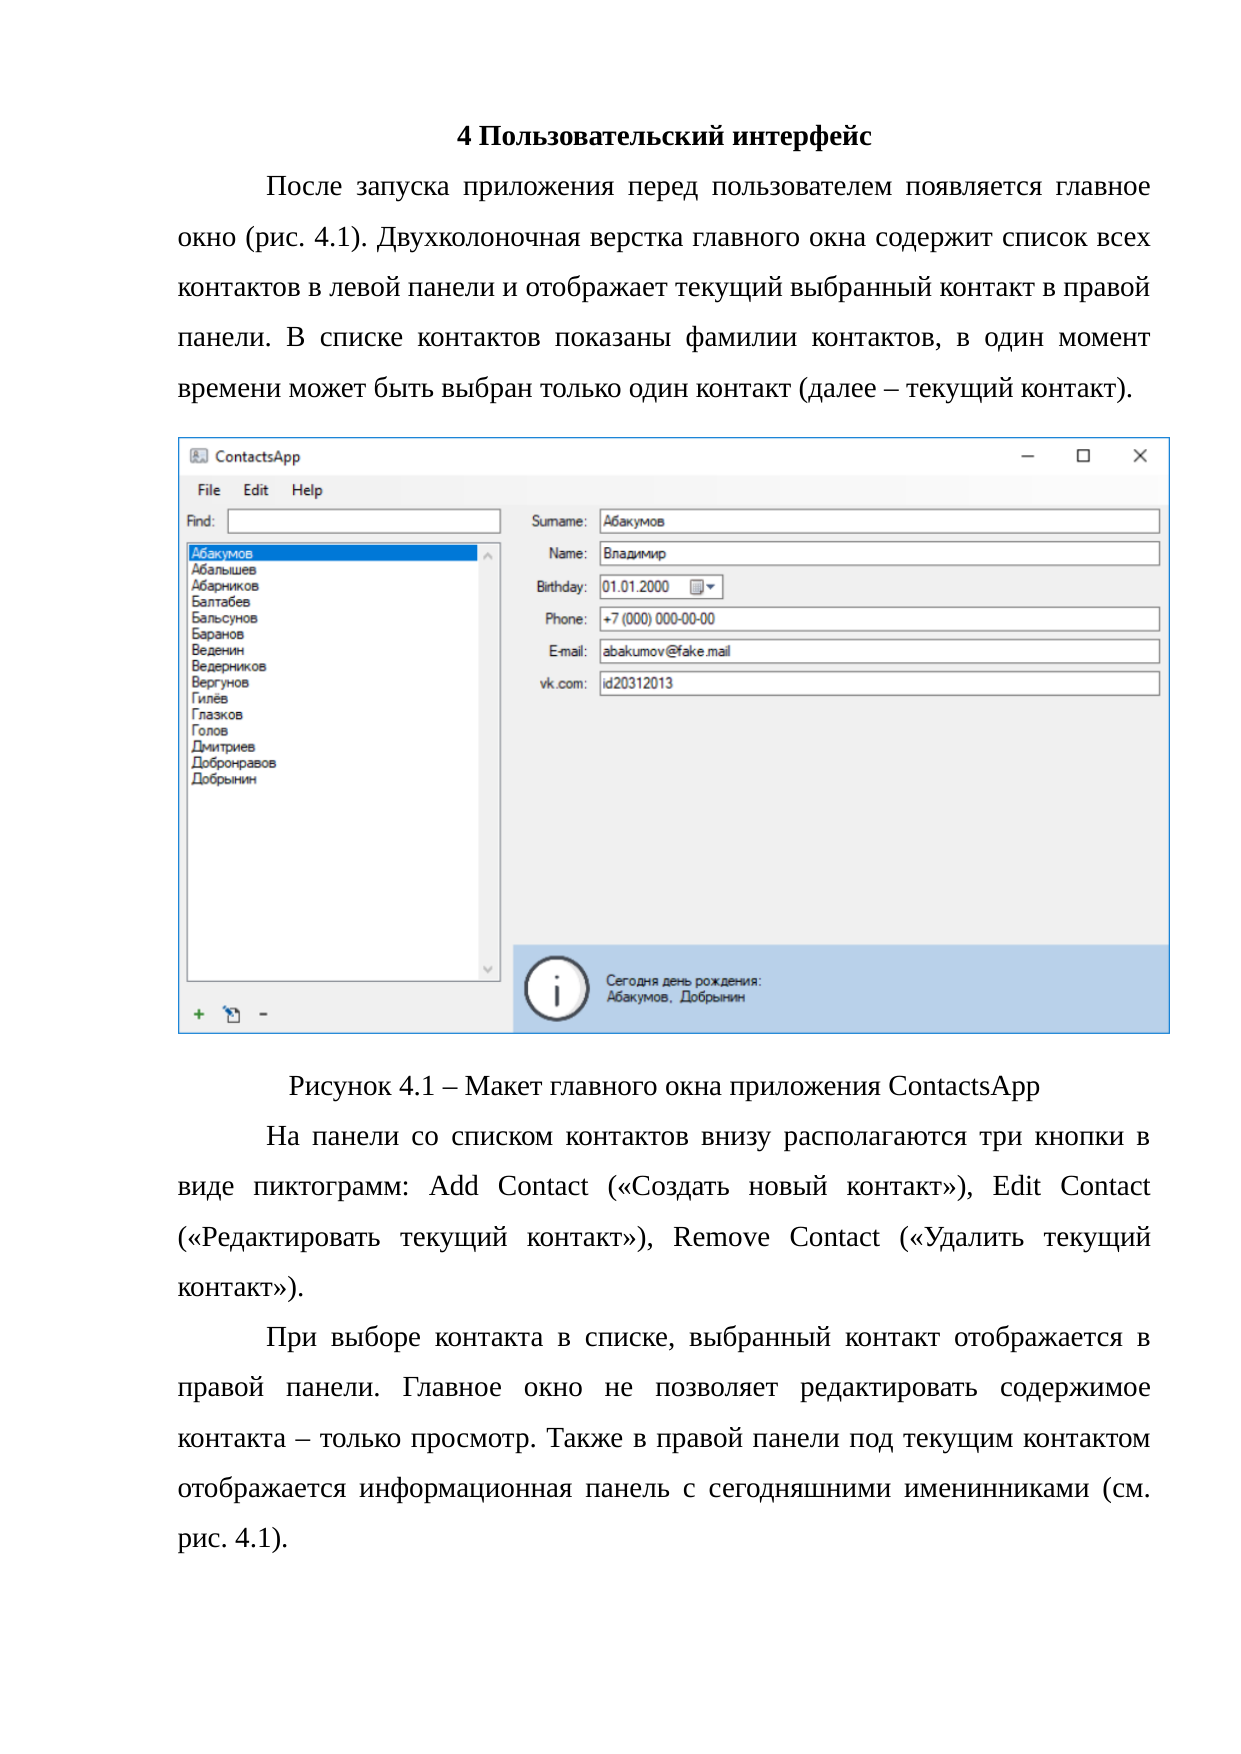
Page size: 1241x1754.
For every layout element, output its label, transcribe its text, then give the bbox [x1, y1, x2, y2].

picture [177, 436, 1170, 1037]
subtitle 4 Пользовательский интерфейс [177, 118, 1152, 152]
list При выборе контакта в списке, выбранный контакт отображается в правой панели. Главное окно не позволяет редактировать содержимое контакта – только просмотр. Также в правой панели под текущим контактом отображается информационная панель с сегодняшними именинниками (см. рис. 4.1). [177, 1319, 1152, 1554]
list Рисунок 4.1 – Макет главного окна приложения ContactsApp [177, 1068, 1152, 1101]
list После запуска приложения перед пользователем появляется главное окно (рис. 4.1). Двухколоночная верстка главного окна содержит список всех контактов в левой панели и отображает текущий выбранный контакт в правой панели. В списке контактов показаны фамилии контактов, в один момент времени может быть выбран только один контакт (далее – текущий контакт). [177, 168, 1152, 403]
list На панели со списком контактов внизу располагаются три кнопки в виде пиктограмм: Add Contact («Создать новый контакт»), Edit Contact («Редактировать текущий контакт»), Remove Contact («Удалить текущий контакт»). [177, 1118, 1152, 1302]
